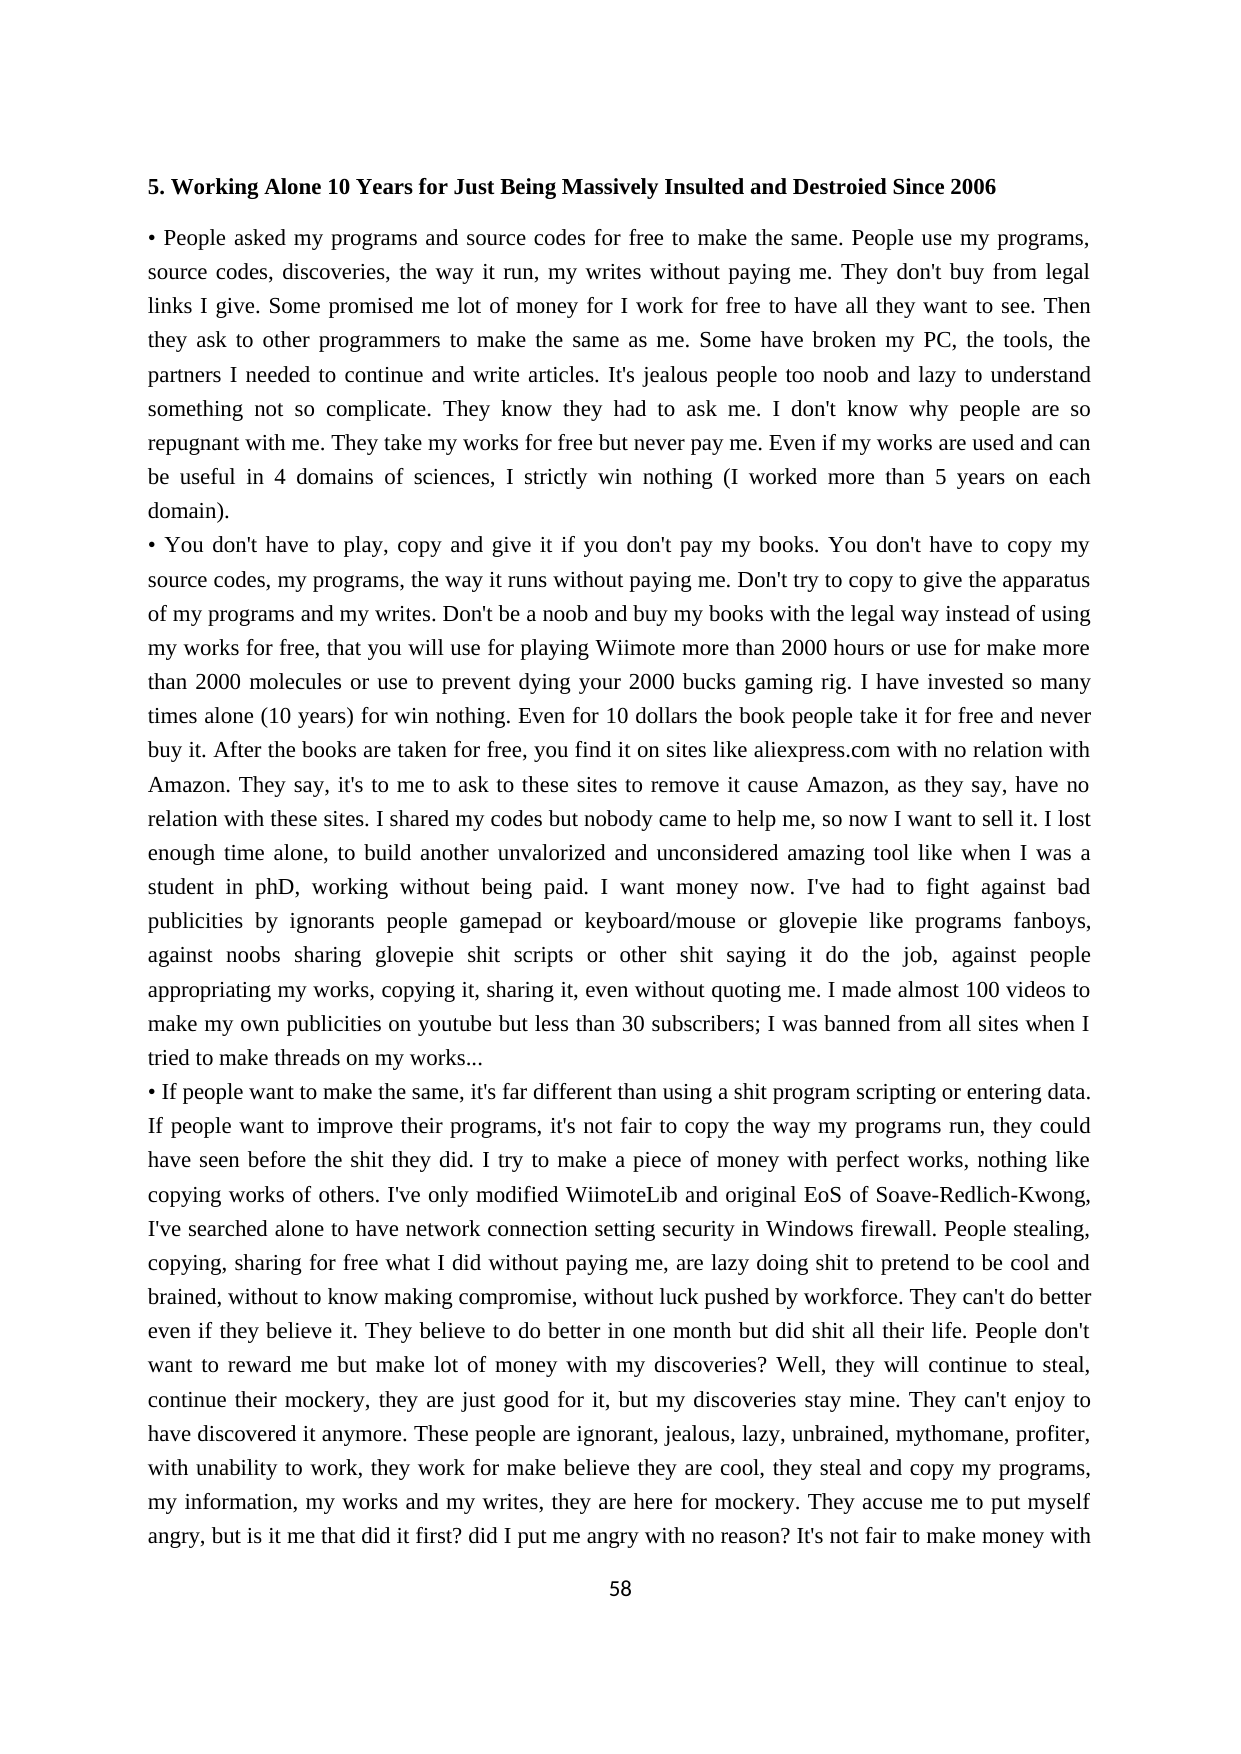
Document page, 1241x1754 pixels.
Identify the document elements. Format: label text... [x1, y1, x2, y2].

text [148, 1078, 1092, 1549]
text • You don't have to play, copy and give it if you don't pay my books. You don't have to copy my source codes, my programs, the way it runs without paying me. Don't try to copy to give the apparatus of my programs and my writes. Don't be a noob and buy my books with the legal way instead of using my works for free, that you will use for playing Wiimote more than 2000 hours or use for make more than 2000 molecules or use to prevent dying your 2000 bucks gaming rig. I have invested so many times alone (10 years) for win nothing. Even for 10 dollars the book people take it for free and never buy it. After the books are taken for free, you find it on sites like aliexpress.com with no relation with Amazon. They say, it's to me to ask to these sites to remove it cause Amazon, as they say, have no relation with these sites. I shared my codes but nobody came to help me, so now I want to sell it. I lost enough time alone, to build another unvalorized and unconsidered amazing tool like when I was a student in phD, working without being paid. I want money now. I've had to fight against bad publicities by ignorants people gamepad or keyboard/mouse or glovepie like programs fanboys, against noobs sharing glovepie shit scripts or other shit saying it do the job, against people appropriating my works, copying it, sharing it, even without quoting me. I made almost 100 videos to make my own publicities on youtube but less than 30 subscribers; I was banned from all sites when I tried to make threads on my works... [148, 532, 1092, 1070]
title 5. Working Alone 10 Years for Just Being Massively Insulted and Destroied Since 2006 [148, 173, 1092, 199]
text • People asked my programs and source codes for free to make the same. People use my programs, source codes, discoveries, the way it run, my writes without paying me. They don't buy from legal links I give. Some promised me lot of money for I work for free to have all they want to see. Then they ask to other programmers to make the same as me. Some have broken my PC, the tools, the partners I needed to continue and write articles. It's jealous people too noob and lazy to understand something not so complicate. They know they had to ask me. I don't know why people are so repugnant with me. They take my works for free but never pay me. Even if my works are used and can be useful in 4 domains of sciences, I strictly win nothing (I worked more than 5 years on each domain). [148, 224, 1092, 524]
